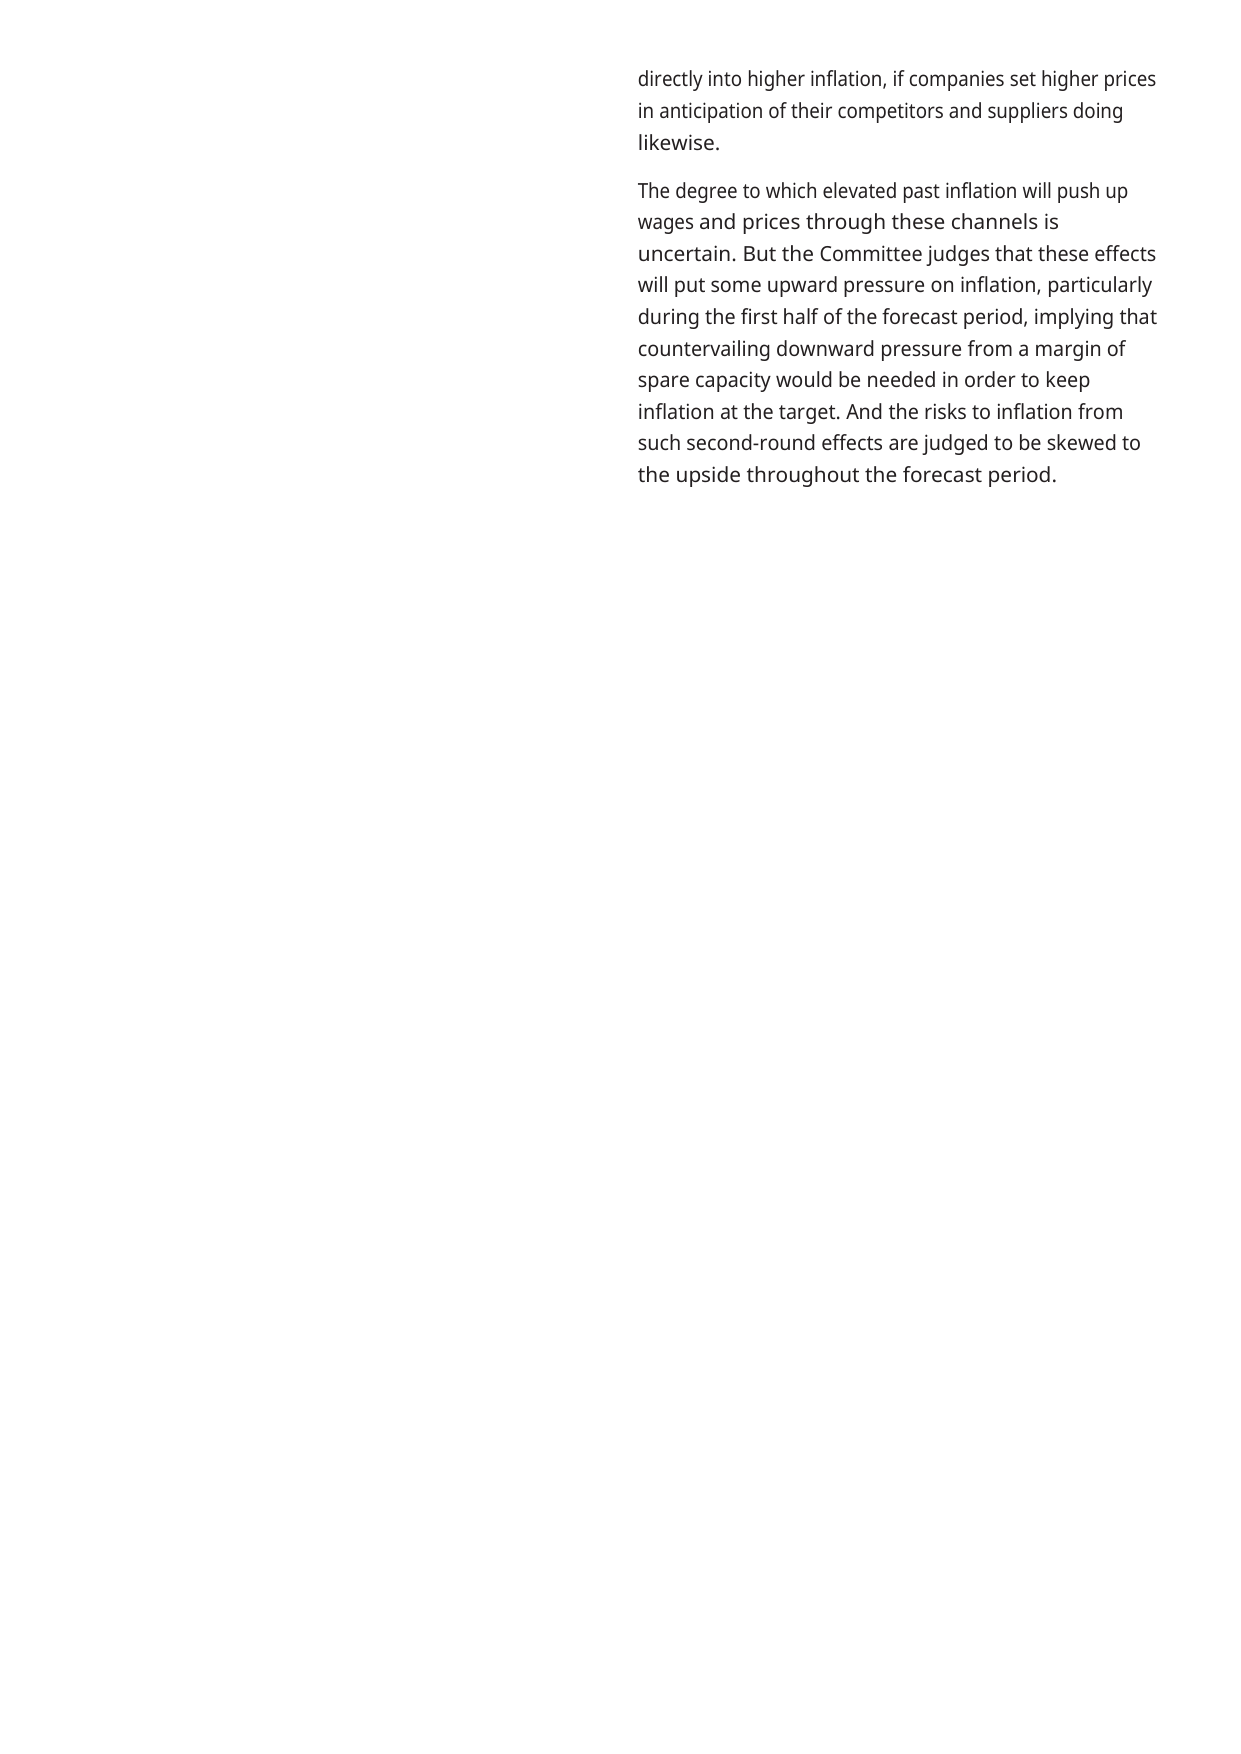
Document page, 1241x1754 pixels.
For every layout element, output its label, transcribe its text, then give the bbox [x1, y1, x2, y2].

text The degree to which elevated past inflation will push up wages and prices through these channels is uncertain. But the Committee judges that these effects will put some upward pressure on inflation, particularly during the first half of the forecast period, implying that countervailing downward pressure from a margin of spare capacity would be needed in order to keep inflation at the target. And the risks to inflation from such second-round effects are judged to be skewed to the upside throughout the forecast period. [638, 176, 1158, 488]
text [638, 64, 1158, 156]
